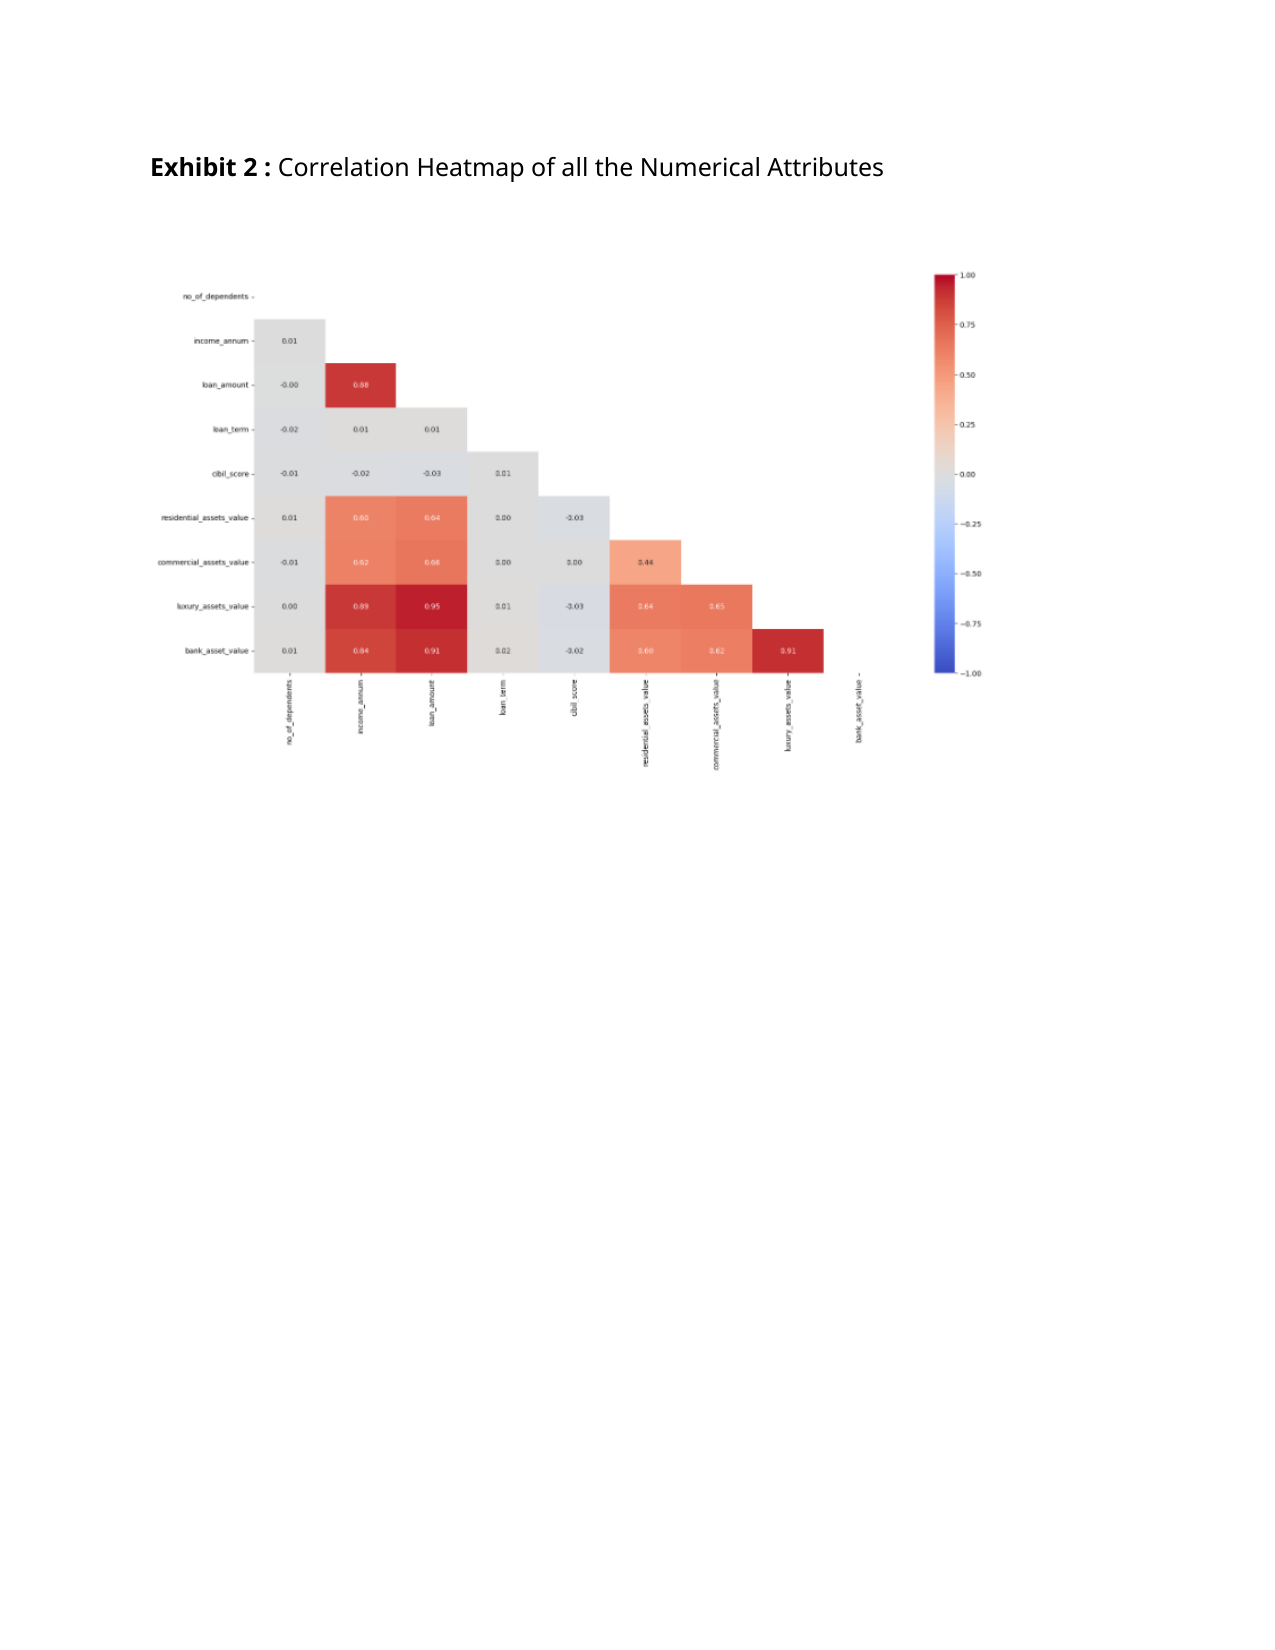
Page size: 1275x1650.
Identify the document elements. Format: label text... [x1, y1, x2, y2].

text Exhibit 2 : Correlation Heatmap of all the Numerical Attributes [150, 150, 1125, 184]
picture [150, 267, 997, 775]
